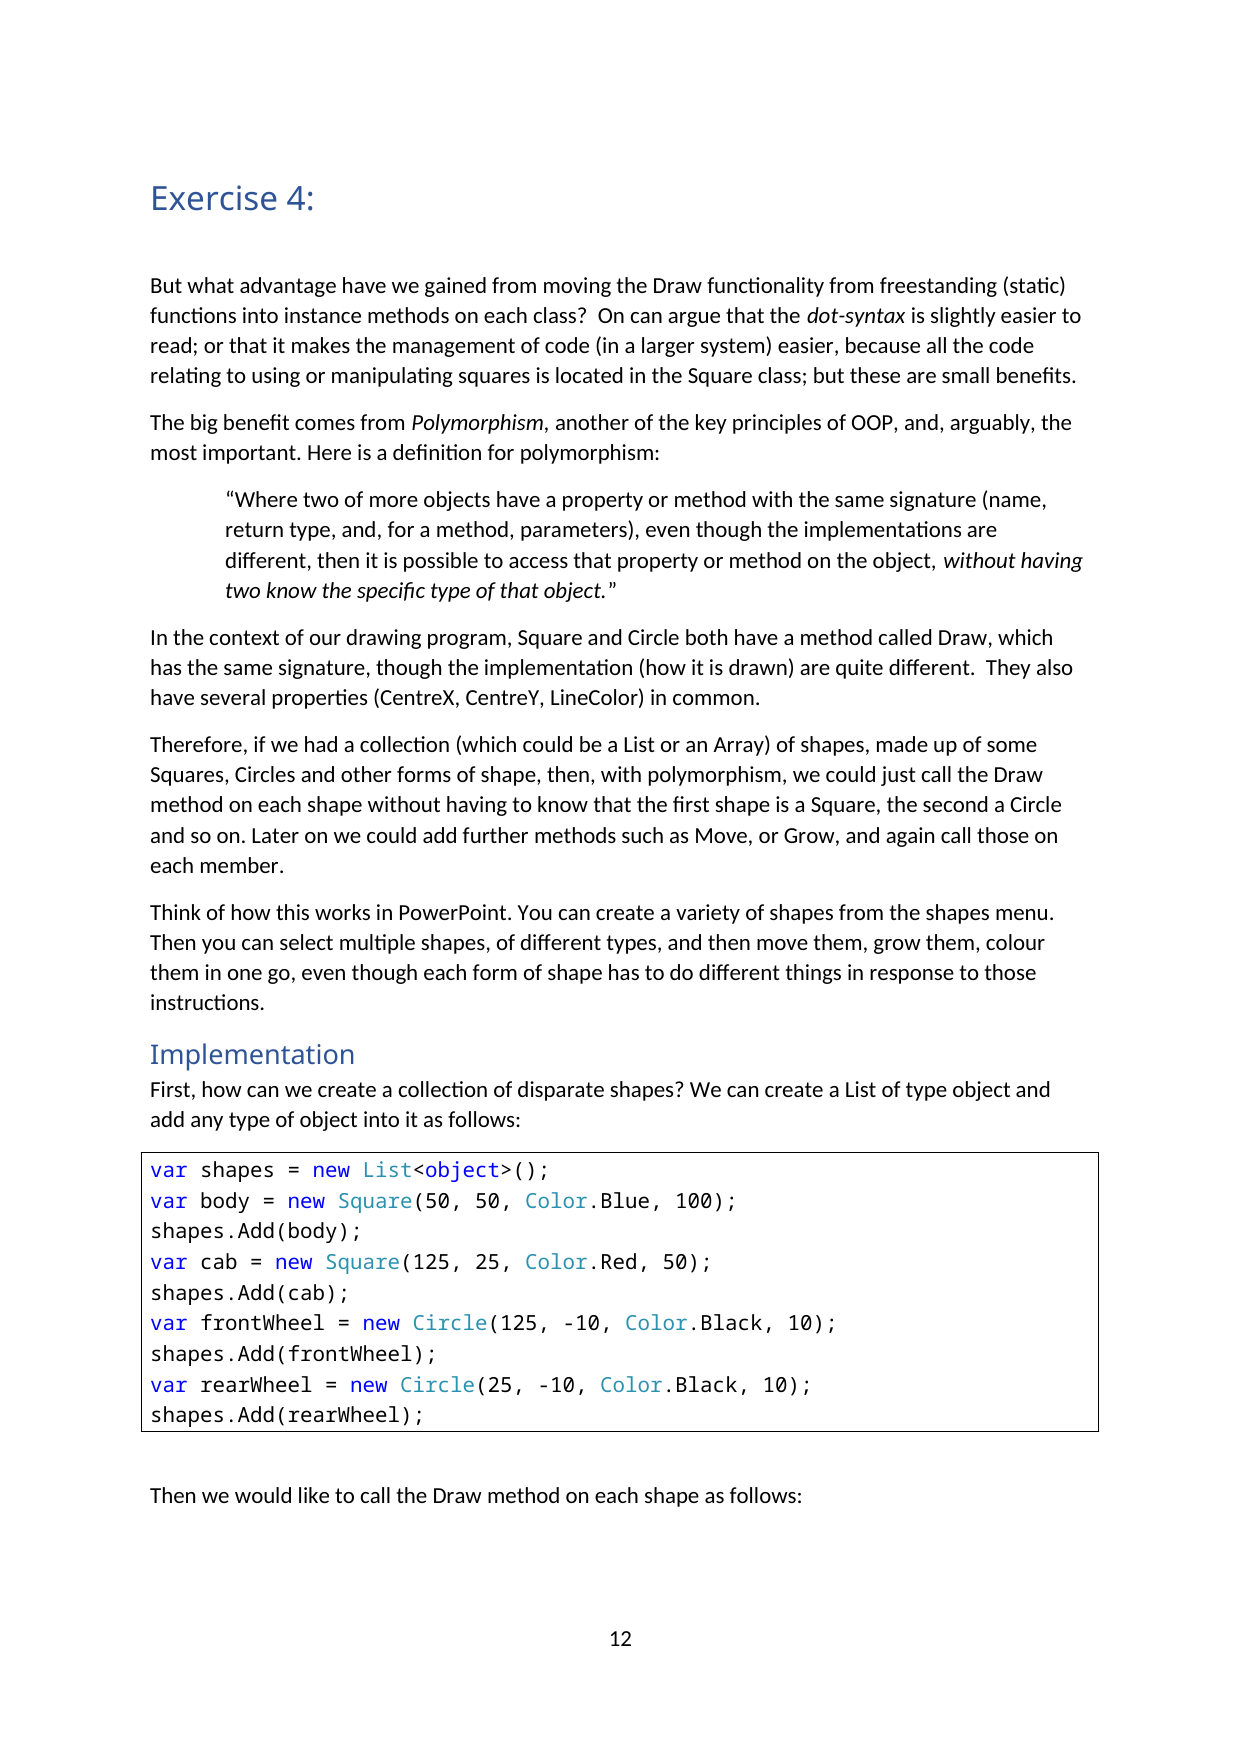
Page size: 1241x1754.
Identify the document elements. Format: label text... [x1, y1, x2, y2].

text shapes.Add(cab); [142, 1275, 1098, 1305]
text Therefore, if we had a collection (which could be a List or an Array) of shapes, made up of some Squares, Circles and other forms of shape, then, with polymorphism, we could just call the Draw method on each shape without having to know that the first shape is a Square, the second a Circle and so on. Later on we could add further methods such as Move, or Grow, and again call those on each member. [150, 730, 1090, 879]
text var shapes = new List<object>(); [142, 1153, 1098, 1183]
text var frontWheel = new Circle(125, -10, Color.Black, 10); [142, 1305, 1098, 1336]
text shapes.Add(rearWheel); [142, 1397, 1098, 1431]
text Then we would like to call the Draw method on each shape as follows: [150, 1481, 1090, 1509]
text Think of how this works in PowerPoint. You can create a variety of shapes from the shapes menu. Then you can select multiple shapes, of different types, and then move them, grow them, colour them in one go, even though each form of shape has to do different things in response to those instructions. [150, 898, 1090, 1017]
text var cab = new Square(125, 25, Color.Red, 50); [142, 1244, 1098, 1275]
subtitle Exercise 4: [150, 175, 1090, 220]
text The big benefit comes from Polymorphism, another of the key principles of OOP, and, arguably, the most important. Here is a definition for polymorphism: [150, 408, 1090, 467]
text shapes.Add(body); [142, 1213, 1098, 1244]
text shapes.Add(frontWheel); [142, 1336, 1098, 1367]
text First, how can we create a collection of disparate shapes? We can create a List of type object and add any type of object into it as follows: [150, 1075, 1090, 1133]
text “Where two of more objects have a property or method with the same signature (name, return type, and, for a method, parameters), even though the implementations are different, then it is possible to access that property or method on the object, without having two know the specific type of that object.” [225, 485, 1090, 604]
text var body = new Square(50, 50, Color.Blue, 100); [142, 1183, 1098, 1213]
subtitle Implementation [150, 1035, 1090, 1072]
text var rearWheel = new Circle(25, -10, Color.Black, 10); [142, 1367, 1098, 1397]
text In the context of our drawing program, Square and Circle both have a method called Draw, which has the same signature, though the implementation (how it is drawn) are quite different. They also have several properties (CentreX, CentreY, LineColor) in common. [150, 623, 1090, 711]
text But what advantage have we gained from moving the Draw functionality from freestanding (static) functions into instance methods on each class? On can argue that the dot-syntax is slightly easier to read; or that it makes the management of code (in a larger system) easier, because all the code relating to using or manipulating squares is located in the Square class; but these are small benefits. [150, 271, 1090, 389]
